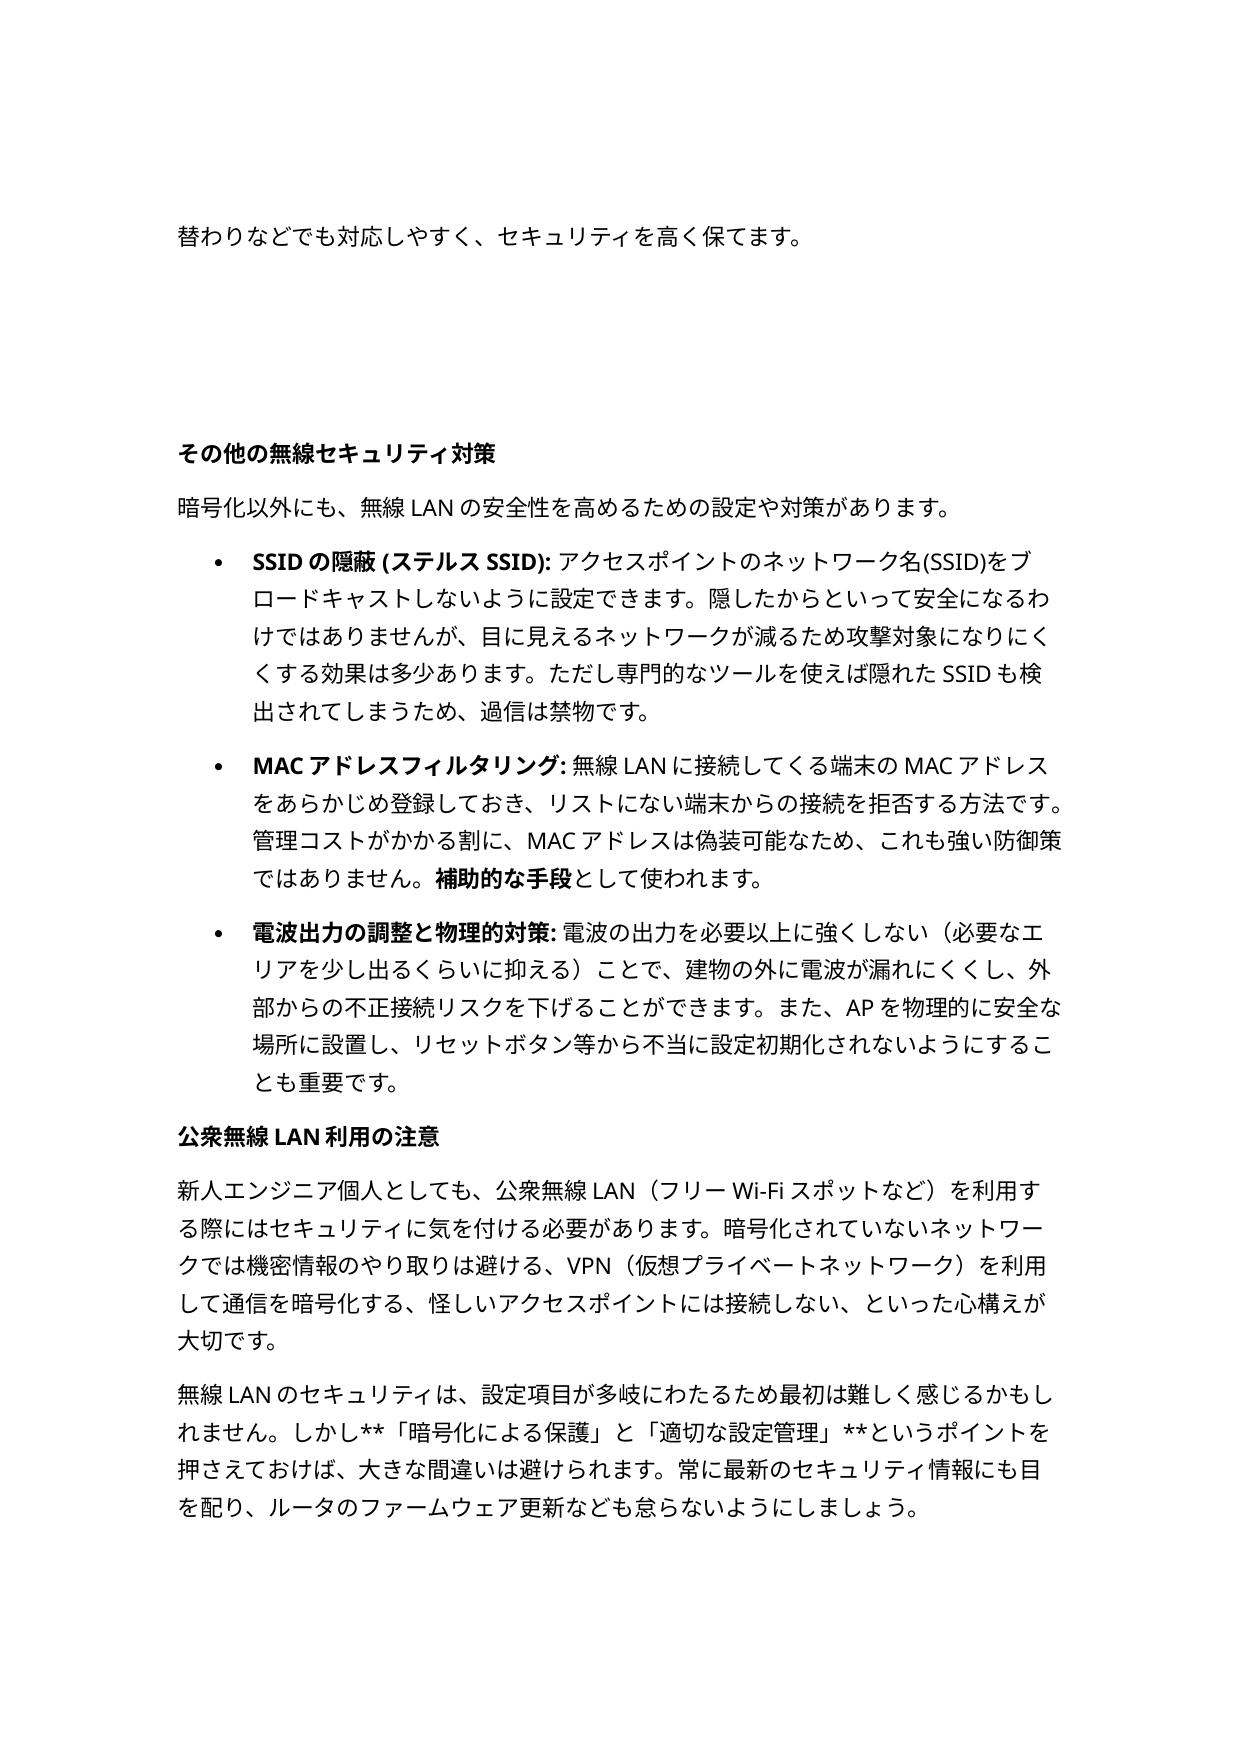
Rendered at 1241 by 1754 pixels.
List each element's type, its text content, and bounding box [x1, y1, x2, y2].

text 公衆無線LAN利用の注意 [177, 1117, 1063, 1154]
list SSIDの隠蔽 (ステルスSSID): アクセスポイントのネットワーク名(SSID)をブロードキャストしないように設定できます。隠したからといって安全になるわけではありませんが、目に見えるネットワークが減るため攻撃対象になりにくくする効果は多少あります。ただし専門的なツールを使えば隠れたSSIDも検出されてしまうため、過信は禁物です。 [215, 542, 1063, 729]
text また、企業などでは802.1X認証を用いたWPA2-Enterprise/WPA3-Enterpriseモードが使われます。これは認証サーバ（RADIUSサーバ）と連携し、各ユーザごとに認証（証明書やID/パスワード）を行ってネットワーク接続を許可する仕組みです。エンタープライズモードでは一人ひとりに異なる資格情報が与えられるため、社員の入れ替わりなどでも対応しやすく、セキュリティを高く保てます。 [177, 217, 1063, 254]
list MACアドレスフィルタリング: 無線LANに接続してくる端末のMACアドレスをあらかじめ登録しておき、リストにない端末からの接続を拒否する方法です。管理コストがかかる割に、MACアドレスは偽装可能なため、これも強い防御策ではありません。補助的な手段として使われます。 [215, 746, 1063, 896]
text その他の無線セキュリティ対策 [177, 433, 1063, 471]
list 電波出力の調整と物理的対策: 電波の出力を必要以上に強くしない（必要なエリアを少し出るくらいに抑える）ことで、建物の外に電波が漏れにくくし、外部からの不正接続リスクを下げることができます。また、APを物理的に安全な場所に設置し、リセットボタン等から不当に設定初期化されないようにすることも重要です。 [215, 913, 1063, 1100]
text 無線LANのセキュリティは、設定項目が多岐にわたるため最初は難しく感じるかもしれません。しかし**「暗号化による保護」と「適切な設定管理」**というポイントを押さえておけば、大きな間違いは避けられます。常に最新のセキュリティ情報にも目を配り、ルータのファームウェア更新なども怠らないようにしましょう。 [177, 1375, 1063, 1525]
text 新人エンジニア個人としても、公衆無線LAN（フリーWi-Fiスポットなど）を利用する際にはセキュリティに気を付ける必要があります。暗号化されていないネットワークでは機密情報のやり取りは避ける、VPN（仮想プライベートネットワーク）を利用して通信を暗号化する、怪しいアクセスポイントには接続しない、といった心構えが大切です。 [177, 1171, 1063, 1358]
text 暗号化以外にも、無線LANの安全性を高めるための設定や対策があります。 [177, 488, 1063, 525]
